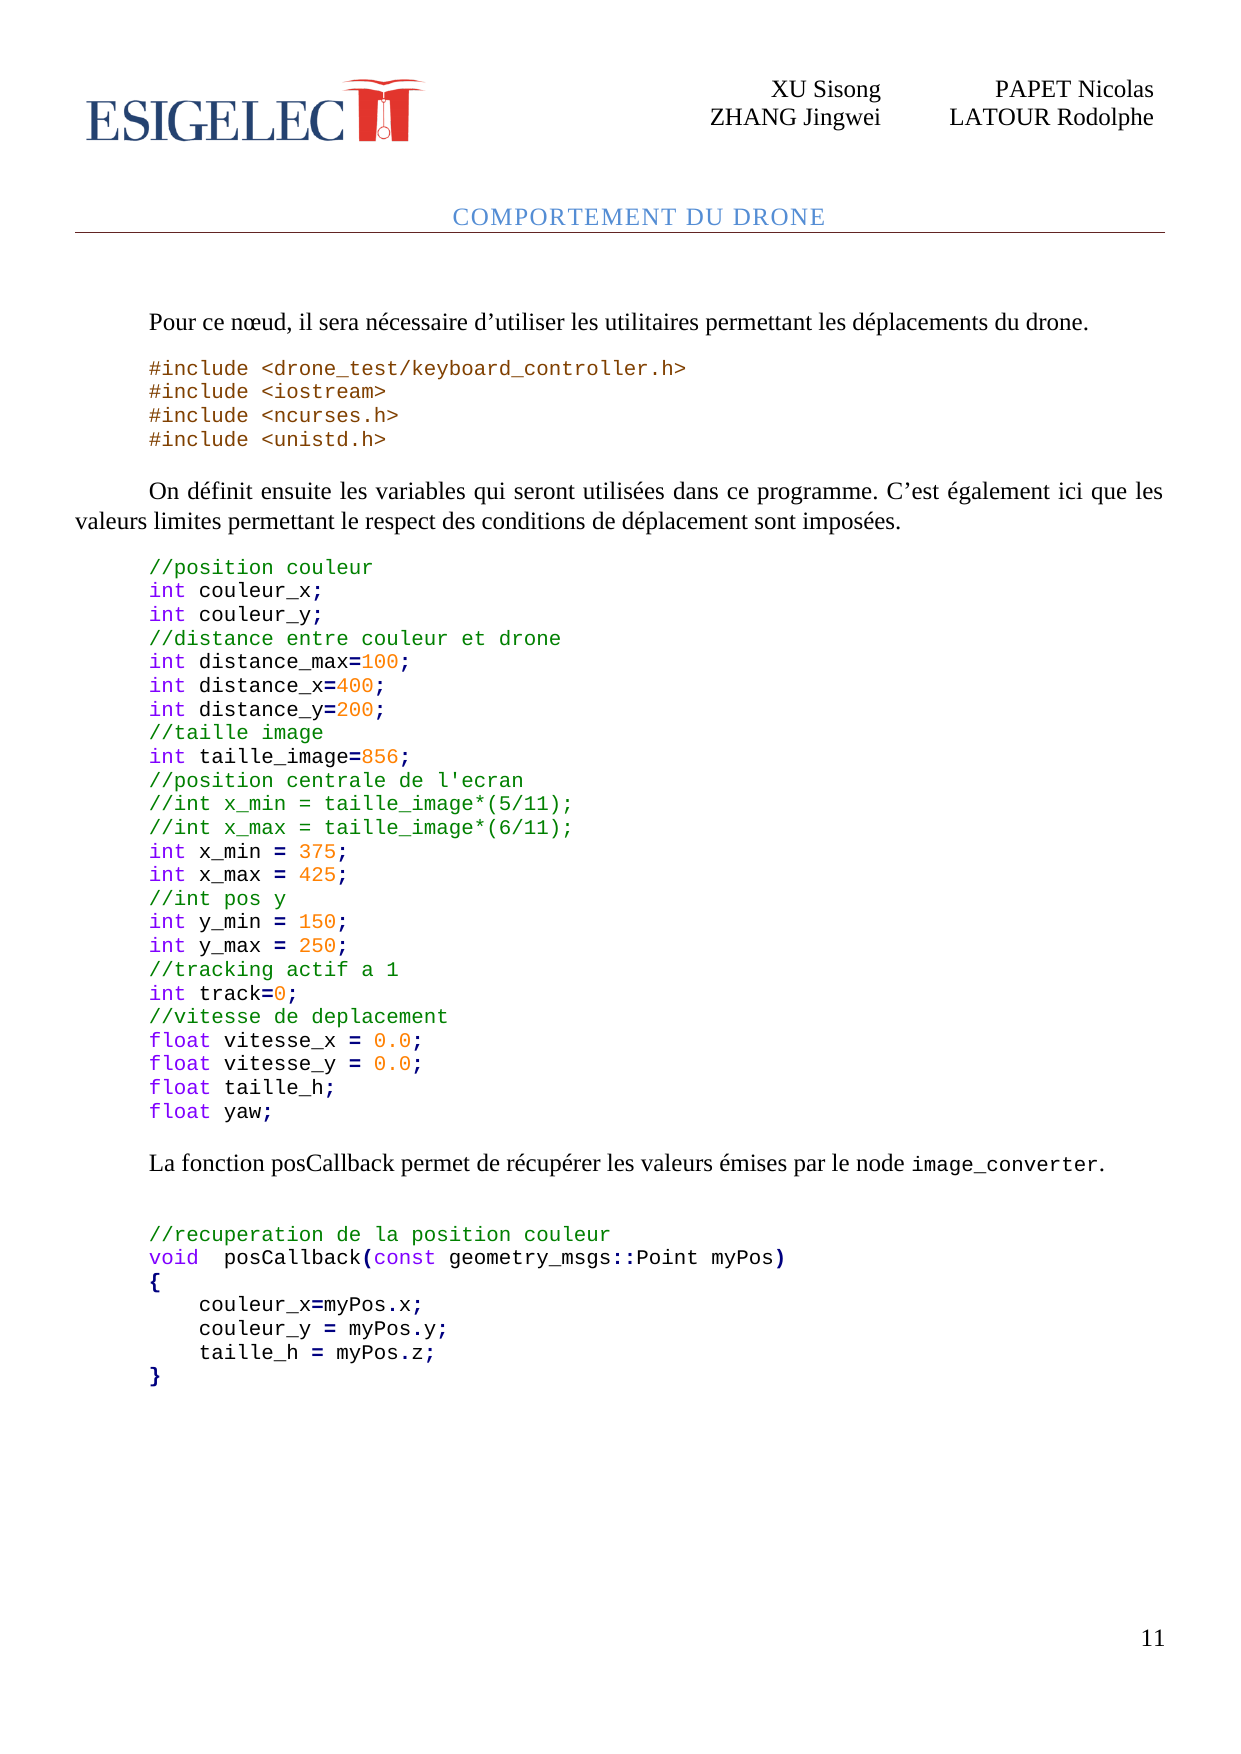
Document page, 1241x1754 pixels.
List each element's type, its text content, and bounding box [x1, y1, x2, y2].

text La fonction posCallback permet de récupérer les valeurs émises par le node image_converter. [75, 1148, 1165, 1178]
text #include <drone_test/keyboard_controller.h> [149, 358, 1165, 381]
text //int pos y [149, 888, 1165, 912]
text int couleur_y; [149, 604, 1165, 628]
text Pour ce nœud, il sera nécessaire d’utiliser les utilitaires permettant les déplacements du drone. [75, 307, 1165, 335]
text //int x_max = taille_image*(6/11); [149, 817, 1165, 841]
text #include <ncurses.h> [149, 405, 1165, 428]
text //position couleur [149, 557, 1165, 581]
text On définit ensuite les variables qui seront utilisées dans ce programme. C’est également ici que les valeurs limites permettant le respect des conditions de déplacement sont imposées. [75, 476, 1165, 535]
text //recuperation de la position couleur [149, 1223, 1165, 1247]
text float yaw; [149, 1101, 1165, 1124]
picture [70, 73, 473, 153]
text int x_max = 425; [149, 864, 1165, 888]
text { [149, 1271, 1165, 1294]
text int x_min = 375; [149, 841, 1165, 864]
text float vitesse_x = 0.0; [149, 1030, 1165, 1053]
text //position centrale de l'ecran [149, 770, 1165, 793]
text #include <unistd.h> [149, 428, 1165, 452]
text float vitesse_y = 0.0; [149, 1053, 1165, 1077]
text void posCallback(const geometry_msgs::Point myPos) [149, 1247, 1165, 1271]
subtitle Comportement du drone [75, 202, 1165, 232]
text //tracking actif a 1 [149, 959, 1165, 982]
text taille_h = myPos.z; [149, 1342, 1165, 1365]
text } [149, 1365, 1165, 1389]
text int couleur_x; [149, 581, 1165, 604]
text couleur_x=myPos.x; [149, 1294, 1165, 1318]
text int distance_x=400; [149, 675, 1165, 699]
text //vitesse de deplacement [149, 1006, 1165, 1030]
text int y_max = 250; [149, 935, 1165, 959]
text //taille image [149, 722, 1165, 746]
text //distance entre couleur et drone [149, 628, 1165, 651]
text couleur_y = myPos.y; [149, 1318, 1165, 1342]
text #include <iostream> [149, 381, 1165, 405]
text int taille_image=856; [149, 746, 1165, 770]
text int y_min = 150; [149, 912, 1165, 935]
text int distance_y=200; [149, 699, 1165, 722]
text int track=0; [149, 982, 1165, 1006]
text int distance_max=100; [149, 651, 1165, 675]
text float taille_h; [149, 1077, 1165, 1101]
text //int x_min = taille_image*(5/11); [149, 793, 1165, 817]
